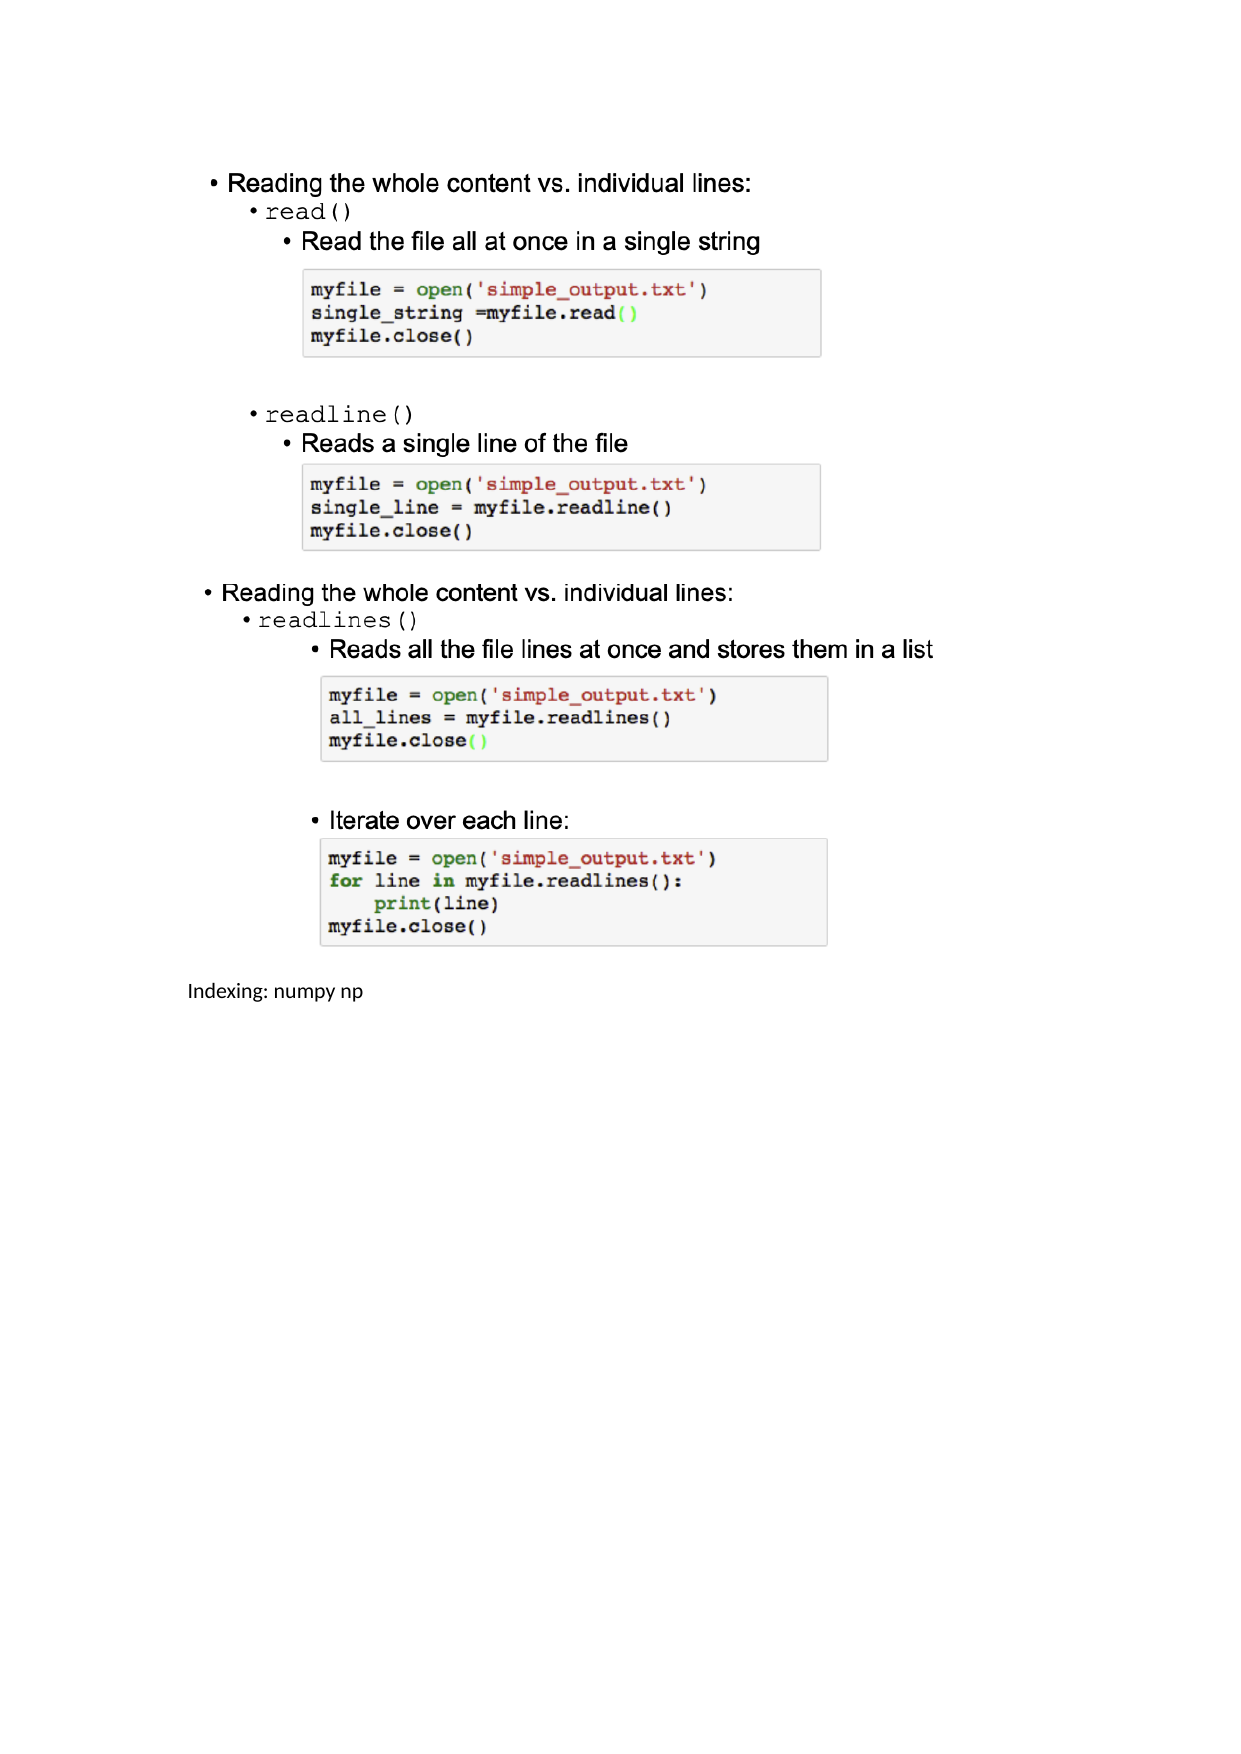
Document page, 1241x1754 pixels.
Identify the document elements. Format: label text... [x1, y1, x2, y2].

text Indexing: numpy np [187, 974, 1053, 1007]
picture [187, 162, 1053, 574]
picture [187, 584, 1053, 948]
